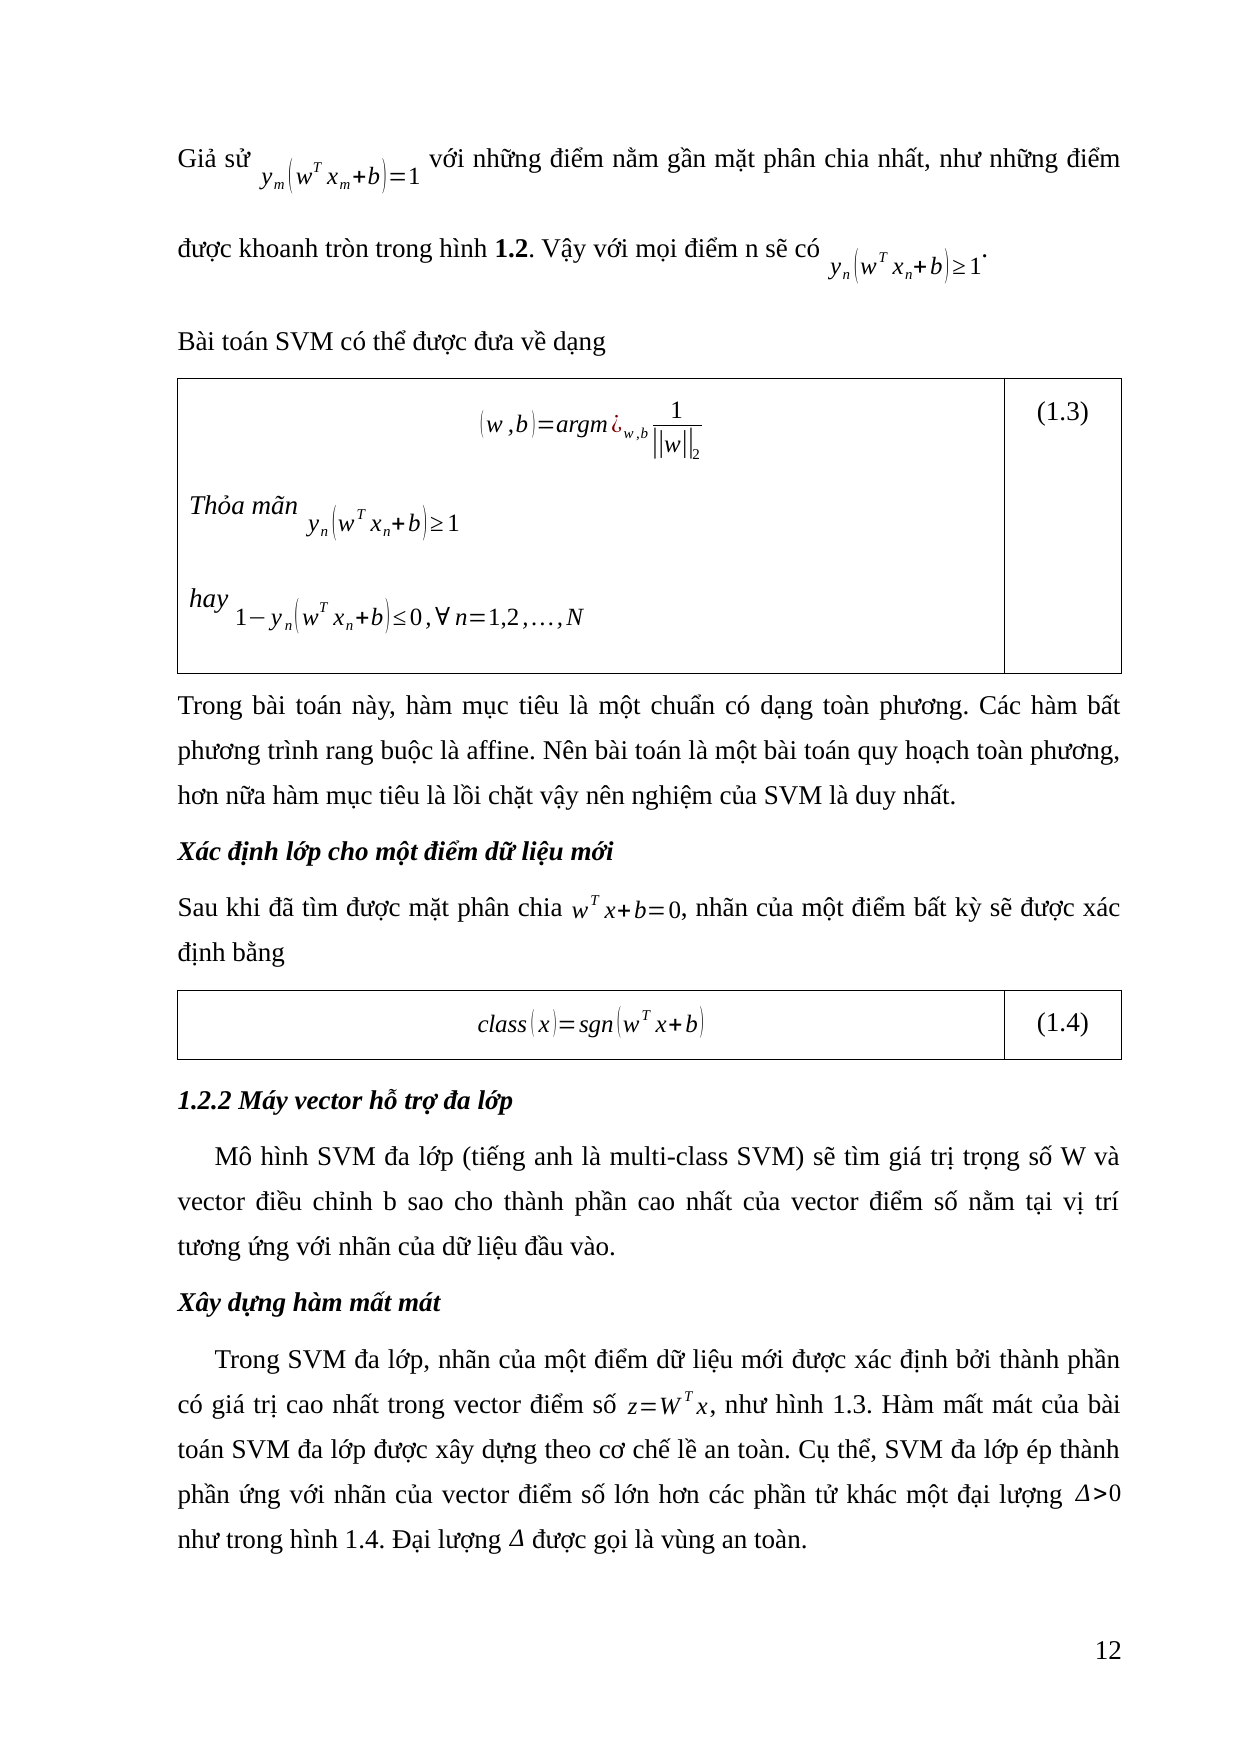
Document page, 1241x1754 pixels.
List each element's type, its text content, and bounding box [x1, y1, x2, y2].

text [177, 138, 1121, 303]
subtitle Máy vector hỗ trợ đa lớp [177, 1081, 1121, 1119]
table_header (1.3) [1005, 379, 1121, 673]
table_header Thỏa mãn hay [178, 379, 1004, 673]
table_header [178, 991, 1004, 1059]
text Xây dựng hàm mất mát [177, 1283, 1121, 1321]
text Trong bài toán này, hàm mục tiêu là một chuẩn có dạng toàn phương. Các hàm bất phương trình rang buộc là affine. Nên bài toán là một bài toán quy hoạch toàn phương, hơn nữa hàm mục tiêu là lồi chặt vậy nên nghiệm của SVM là duy nhất. [177, 686, 1121, 814]
text Trong SVM đa lớp, nhãn của một điểm dữ liệu mới được xác định bởi thành phần có giá trị cao nhất trong vector điểm số , như hình 1.3. Hàm mất mát của bài toán SVM đa lớp được xây dựng theo cơ chế lề an toàn. Cụ thể, SVM đa lớp ép thành phần ứng với nhãn của vector điểm số lớn hơn các phần tử khác một đại lượng như trong hình 1.4. Đại lượng được gọi là vùng an toàn. [177, 1339, 1121, 1557]
text Bài toán SVM có thể được đưa về dạng [177, 322, 1121, 359]
text Xác định lớp cho một điểm dữ liệu mới [177, 832, 1121, 870]
text Mô hình SVM đa lớp (tiếng anh là multi-class SVM) sẽ tìm giá trị trọng số W và vector điều chỉnh b sao cho thành phần cao nhất của vector điểm số nằm tại vị trí tương ứng với nhãn của dữ liệu đầu vào. [177, 1137, 1121, 1265]
table_header (1.4) [1005, 991, 1121, 1059]
text Sau khi đã tìm được mặt phân chia , nhãn của một điểm bất kỳ sẽ được xác định bằng [177, 888, 1121, 971]
